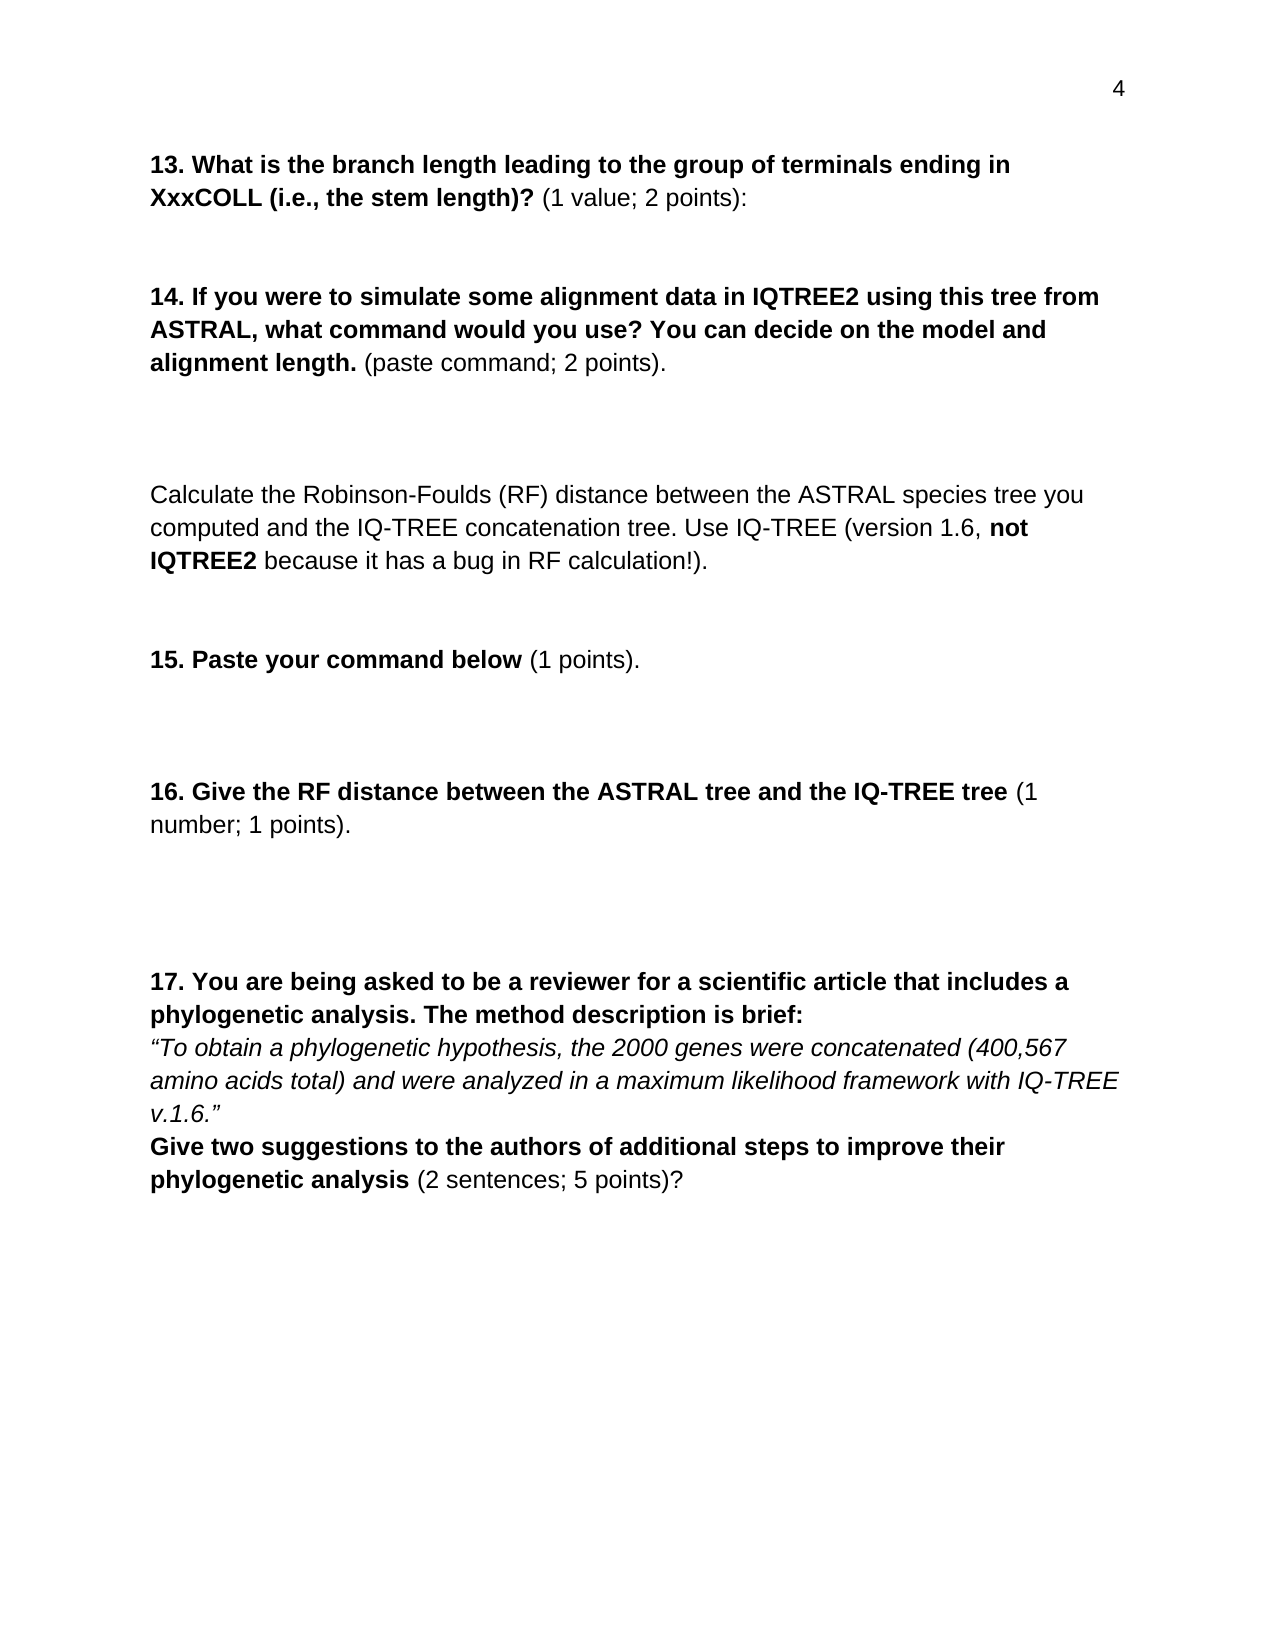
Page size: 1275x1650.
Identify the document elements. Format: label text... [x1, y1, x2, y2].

text 14. If you were to simulate some alignment data in IQTREE2 using this tree from ASTRAL, what command would you use? You can decide on the model and alignment length. (paste command; 2 points). [150, 282, 1125, 377]
text “To obtain a phylogenetic hypothesis, the 2000 genes were concatenated (400,567 amino acids total) and were analyzed in a maximum likelihood framework with IQ-TREE v.1.6.” [150, 1033, 1125, 1128]
text 17. You are being asked to be a reviewer for a scientific article that includes a phylogenetic analysis. The method description is brief: [150, 967, 1125, 1029]
text Calculate the Robinson-Foulds (RF) distance between the ASTRAL species tree you computed and the IQ-TREE concatenation tree. Use IQ-TREE (version 1.6, not IQTREE2 because it has a bug in RF calculation!). [150, 480, 1125, 575]
text 13. What is the branch length leading to the group of terminals ending in XxxCOLL (i.e., the stem length)? (1 value; 2 points): [150, 150, 1125, 212]
text 16. Give the RF distance between the ASTRAL tree and the IQ-TREE tree (1 number; 1 points). [150, 777, 1125, 839]
text 15. Paste your command below (1 points). [150, 645, 1125, 674]
text Give two suggestions to the authors of additional steps to improve their phylogenetic analysis (2 sentences; 5 points)? [150, 1132, 1125, 1194]
